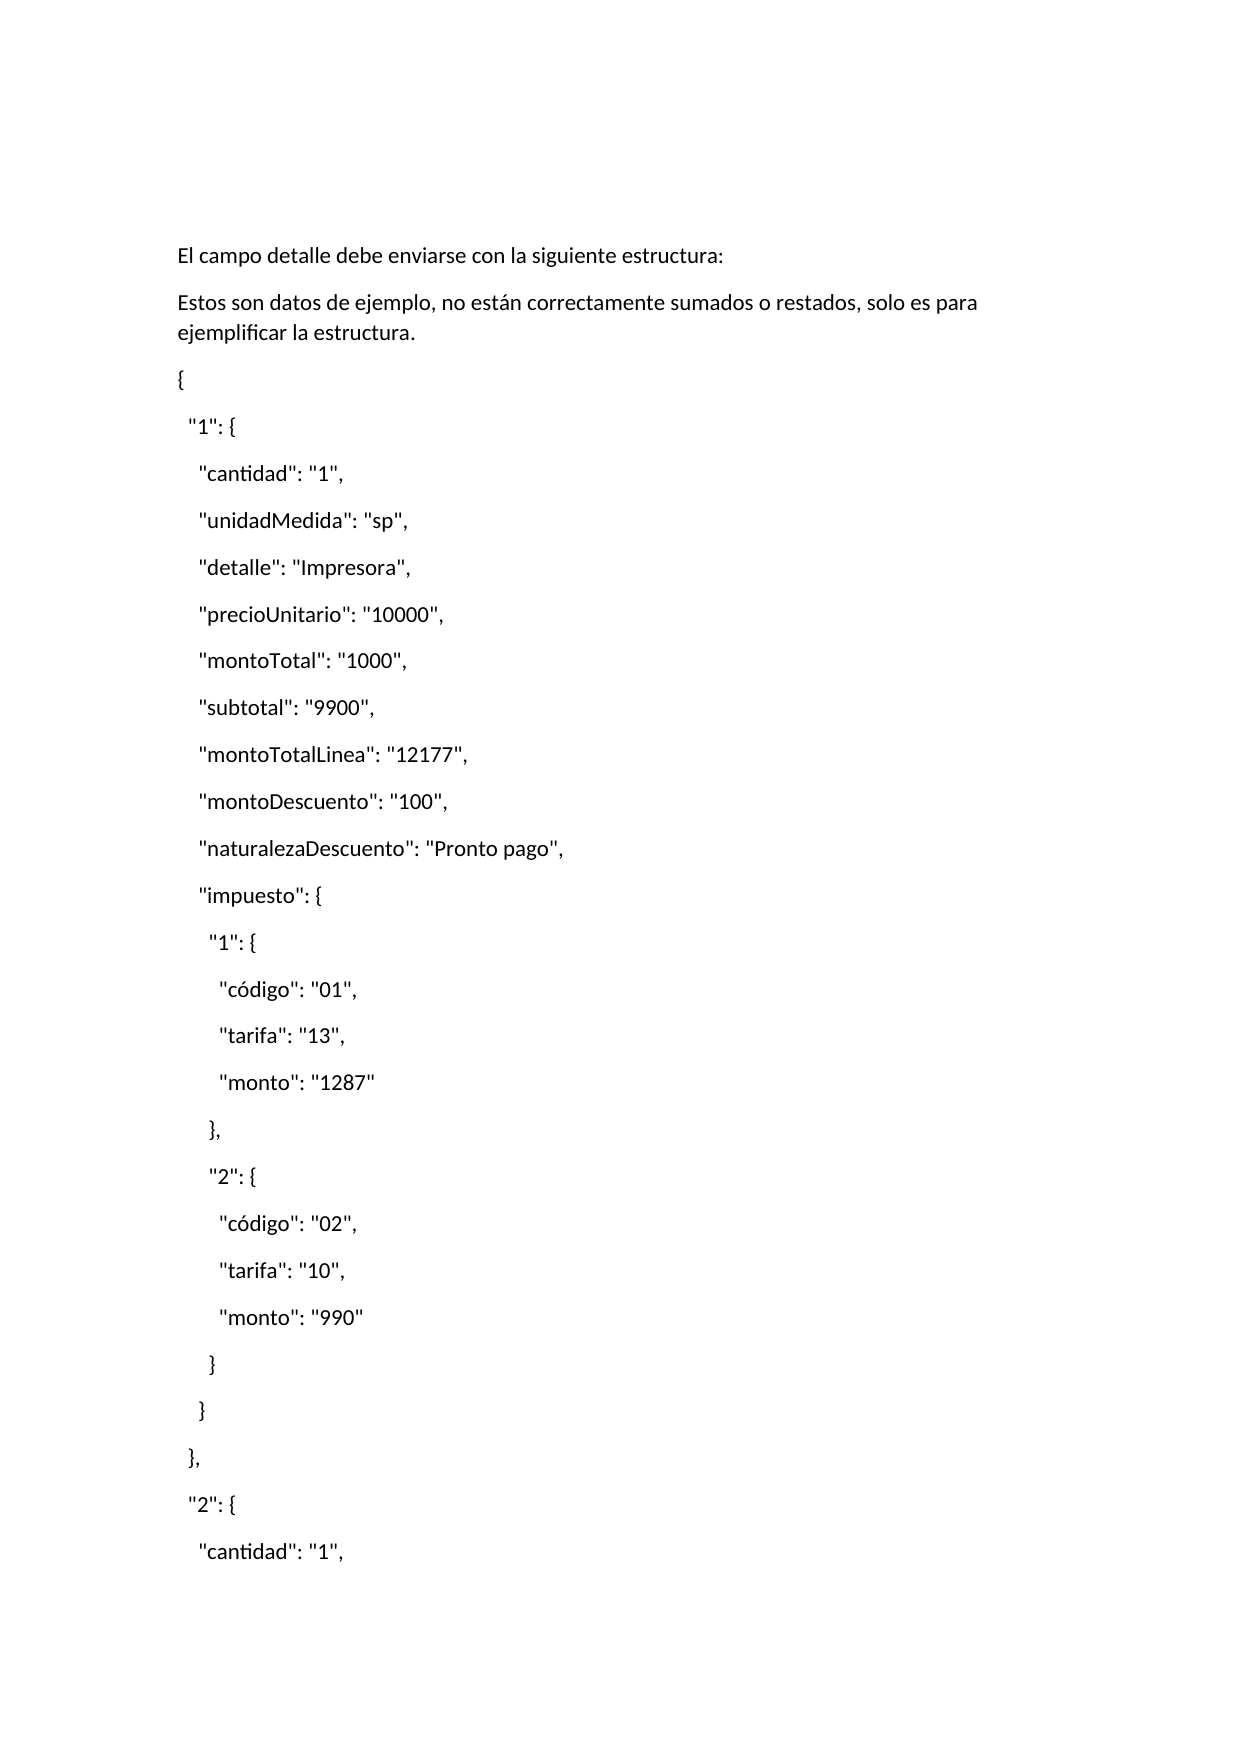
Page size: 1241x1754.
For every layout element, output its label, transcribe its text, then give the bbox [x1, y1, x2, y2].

text }, [177, 1443, 1063, 1471]
text Estos son datos de ejemplo, no están correctamente sumados o restados, solo es para ejemplificar la estructura. [177, 288, 1063, 346]
text "cantidad": "1", [177, 1537, 1063, 1565]
text El campo detalle debe enviarse con la siguiente estructura: [177, 241, 1063, 269]
text "subtotal": "9900", [177, 693, 1063, 721]
text "precioUnitario": "10000", [177, 600, 1063, 628]
text "monto": "1287" [177, 1068, 1063, 1096]
text "código": "02", [177, 1209, 1063, 1237]
text "tarifa": "10", [177, 1256, 1063, 1284]
text "cantidad": "1", [177, 459, 1063, 487]
text "impuesto": { [177, 881, 1063, 909]
text "montoDescuento": "100", [177, 787, 1063, 815]
text "naturalezaDescuento": "Pronto pago", [177, 834, 1063, 862]
text "montoTotalLinea": "12177", [177, 740, 1063, 768]
text } [177, 1350, 1063, 1378]
text "monto": "990" [177, 1303, 1063, 1331]
text "detalle": "Impresora", [177, 553, 1063, 581]
text "tarifa": "13", [177, 1022, 1063, 1049]
text "código": "01", [177, 975, 1063, 1003]
text "1": { [177, 412, 1063, 440]
text } [177, 1397, 1063, 1424]
text "2": { [177, 1490, 1063, 1518]
text "1": { [177, 928, 1063, 956]
text { [177, 365, 1063, 393]
text "2": { [177, 1162, 1063, 1190]
text }, [177, 1115, 1063, 1143]
text "montoTotal": "1000", [177, 647, 1063, 674]
text "unidadMedida": "sp", [177, 506, 1063, 534]
